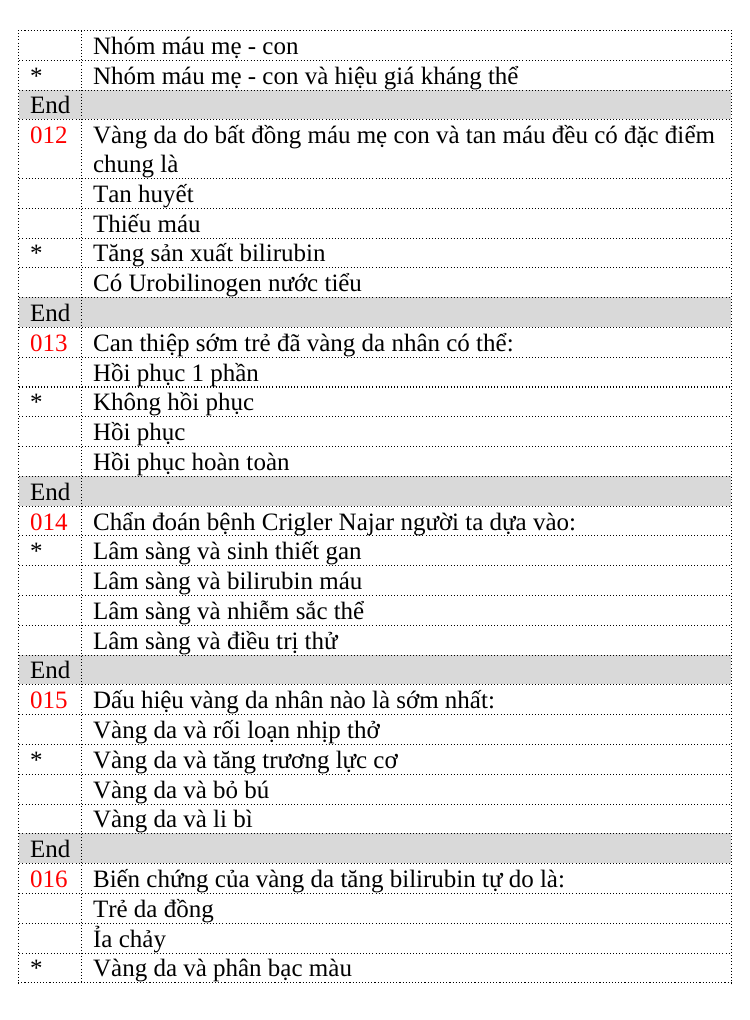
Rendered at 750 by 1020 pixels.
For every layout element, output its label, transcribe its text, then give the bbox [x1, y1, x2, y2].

table_cell [19, 804, 82, 833]
table_cell Nhóm máu mẹ - con và hiệu giá kháng thể [82, 60, 731, 89]
table_cell Dấu hiệu vàng da nhân nào là sớm nhất: [82, 684, 731, 714]
table_cell [19, 416, 82, 446]
table_cell [82, 297, 731, 327]
table_cell 013 [19, 327, 82, 357]
table_cell Tăng sản xuất bilirubin [82, 238, 731, 267]
table_cell 016 [19, 863, 82, 893]
table_cell [19, 446, 82, 476]
table_cell * [19, 953, 82, 982]
table_cell [19, 208, 82, 237]
table_cell Không hồi phục [82, 386, 731, 416]
table_cell Có Urobilinogen nước tiểu [82, 267, 731, 297]
table_cell Ỉa chảy [82, 923, 731, 952]
table_cell End [19, 297, 82, 327]
table_cell Vàng da và phân bạc màu [82, 953, 731, 982]
table_cell 012 [19, 119, 82, 178]
table_cell [19, 923, 82, 952]
table_cell End [19, 833, 82, 863]
table_cell 014 [19, 506, 82, 535]
table_cell End [19, 90, 82, 119]
table_cell [82, 476, 731, 506]
table_cell * [19, 535, 82, 565]
table_cell Vàng da do bất đồng máu mẹ con và tan máu đều có đặc điểm chung là [82, 119, 731, 178]
table_cell * [19, 60, 82, 89]
table_cell Trẻ da đồng [82, 893, 731, 923]
table_cell [19, 714, 82, 744]
table_cell End [19, 476, 82, 506]
table_cell Lâm sàng và điều trị thử [82, 625, 731, 654]
table_cell Thiếu máu [82, 208, 731, 237]
table_cell Vàng da và tăng trương lực cơ [82, 744, 731, 774]
table_cell [19, 30, 82, 60]
table_cell End [19, 655, 82, 684]
table_cell [19, 565, 82, 595]
table_cell [82, 90, 731, 119]
table_cell [19, 267, 82, 297]
table_cell Hồi phục hoàn toàn [82, 446, 731, 476]
table_cell Biến chứng của vàng da tăng bilirubin tự do là: [82, 863, 731, 893]
table_cell Lâm sàng và nhiễm sắc thể [82, 595, 731, 625]
table_cell Lâm sàng và sinh thiết gan [82, 535, 731, 565]
table_cell Can thiệp sớm trẻ đã vàng da nhân có thể: [82, 327, 731, 357]
table_cell Vàng da và rối loạn nhịp thở [82, 714, 731, 744]
table_cell [82, 833, 731, 863]
table_cell Hồi phục 1 phần [82, 357, 731, 386]
table_cell Hồi phục [82, 416, 731, 446]
table_cell Vàng da và bỏ bú [82, 774, 731, 803]
table_cell * [19, 238, 82, 267]
table_cell [19, 178, 82, 208]
table_cell * [19, 386, 82, 416]
table_cell [19, 595, 82, 625]
table_cell Tan huyết [82, 178, 731, 208]
table_cell [19, 774, 82, 803]
table_cell Nhóm máu mẹ - con [82, 30, 731, 60]
table_cell [19, 625, 82, 654]
table_cell 015 [19, 684, 82, 714]
table_cell [82, 655, 731, 684]
table_cell [19, 357, 82, 386]
table_cell Chẩn đoán bệnh Crigler Najar người ta dựa vào: [82, 506, 731, 535]
table_cell [19, 893, 82, 923]
table_cell * [19, 744, 82, 774]
table_cell Vàng da và li bì [82, 804, 731, 833]
table_cell Lâm sàng và bilirubin máu [82, 565, 731, 595]
